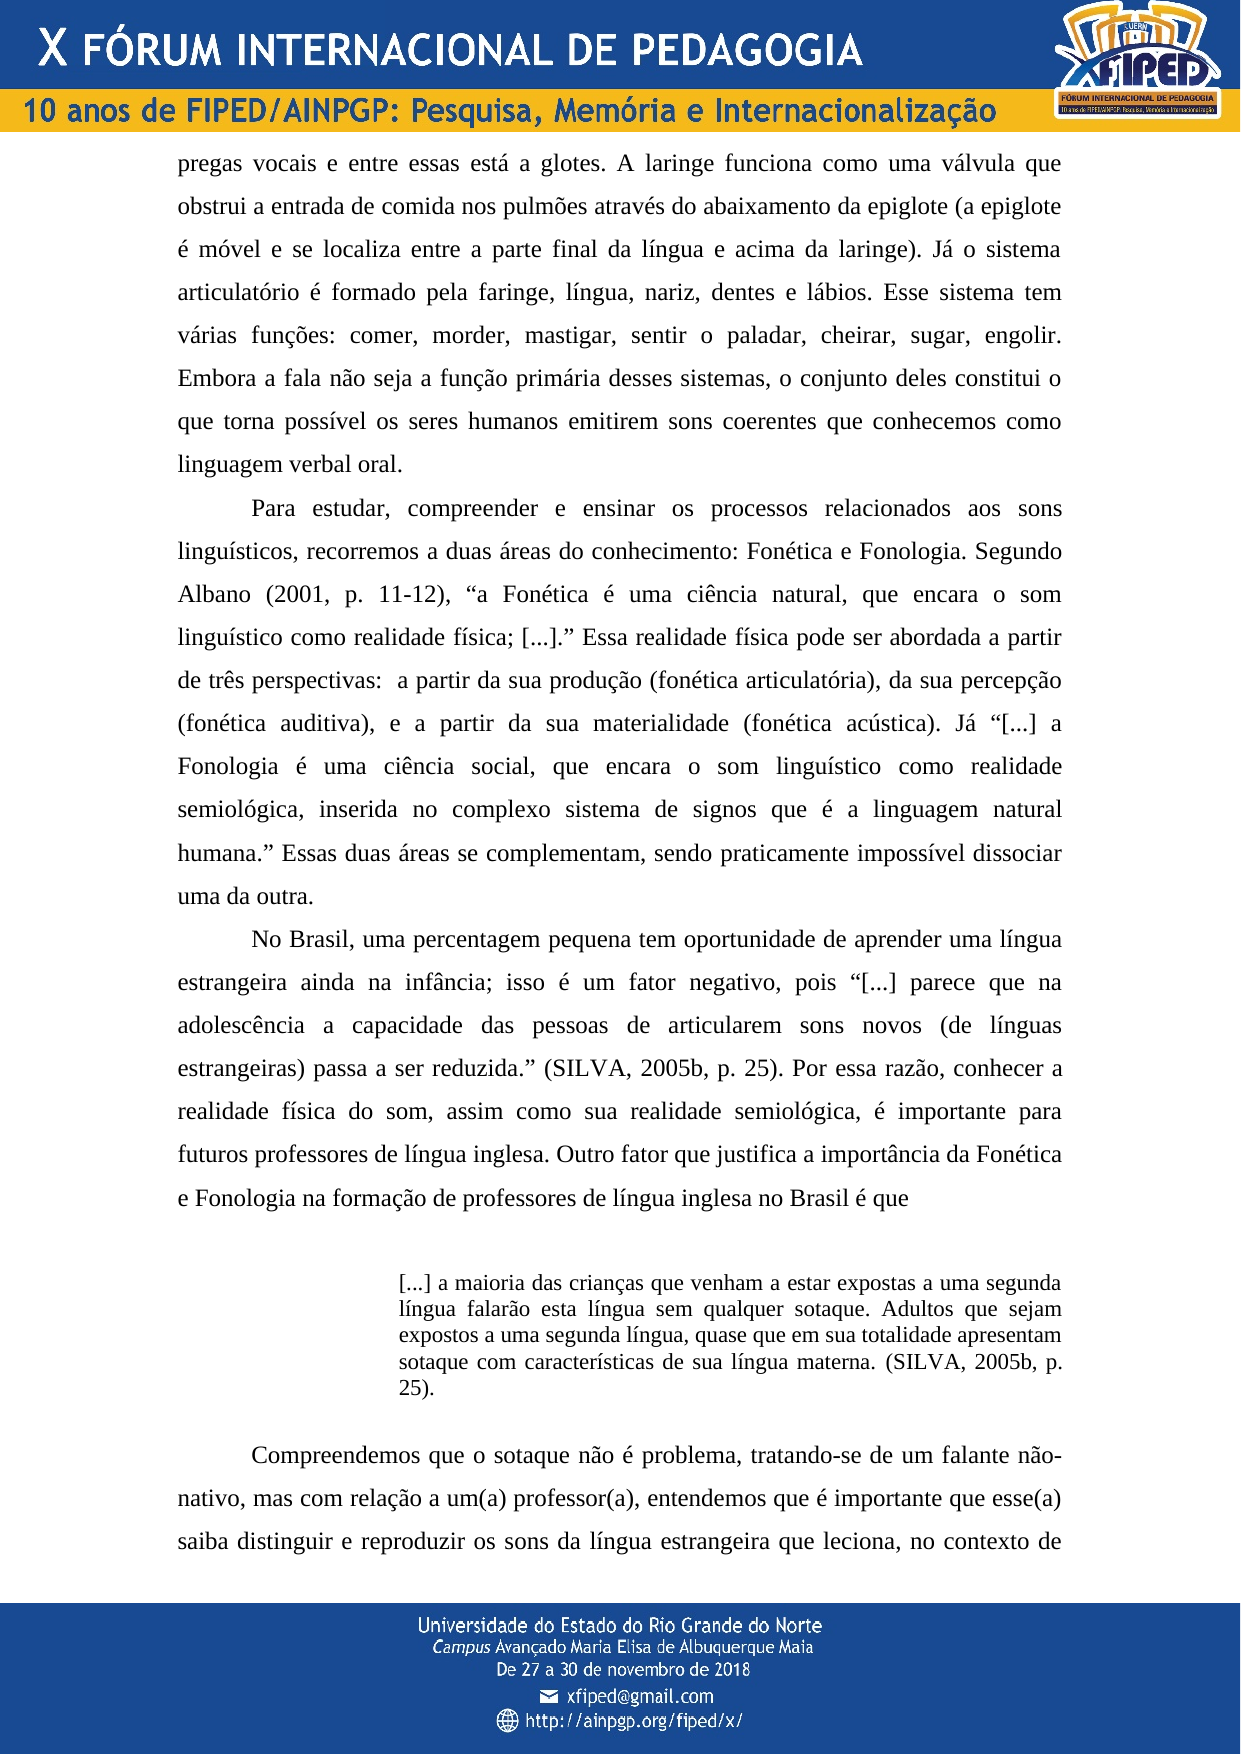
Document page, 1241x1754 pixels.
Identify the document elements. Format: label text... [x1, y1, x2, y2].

text Para estudar, compreender e ensinar os processos relacionados aos sons linguísticos, recorremos a duas áreas do conhecimento: Fonética e Fonologia. Segundo Albano (2001, p. 11-12), “a Fonética é uma ciência natural, que encara o som linguístico como realidade física; [...].” Essa realidade física pode ser abordada a partir de três perspectivas: a partir da sua produção (fonética articulatória), da sua percepção (fonética auditiva), e a partir da sua materialidade (fonética acústica). Já “[...] a Fonologia é uma ciência social, que encara o som linguístico como realidade semiológica, inserida no complexo sistema de signos que é a linguagem natural humana.” Essas duas áreas se complementam, sendo praticamente impossível dissociar uma da outra. [177, 493, 1063, 909]
picture [0, 1603, 1241, 1754]
text No Brasil, uma percentagem pequena tem oportunidade de aprender uma língua estrangeira ainda na infância; isso é um fator negativo, pois “[...] parece que na adolescência a capacidade das pessoas de articularem sons novos (de línguas estrangeiras) passa a ser reduzida.” (SILVA, 2005b, p. 25). Por essa razão, conhecer a realidade física do som, assim como sua realidade semiológica, é importante para futuros professores de língua inglesa. Outro fator que justifica a importância da Fonética e Fonologia na formação de professores de língua inglesa no Brasil é que [177, 924, 1063, 1211]
picture [0, 0, 1241, 132]
text [...] a maioria das crianças que venham a estar expostas a uma segunda língua falarão esta língua sem qualquer sotaque. Adultos que sejam expostos a uma segunda língua, quase que em sua totalidade apresentam sotaque com características de sua língua materna. (SILVA, 2005b, p. 25). [398, 1269, 1063, 1401]
